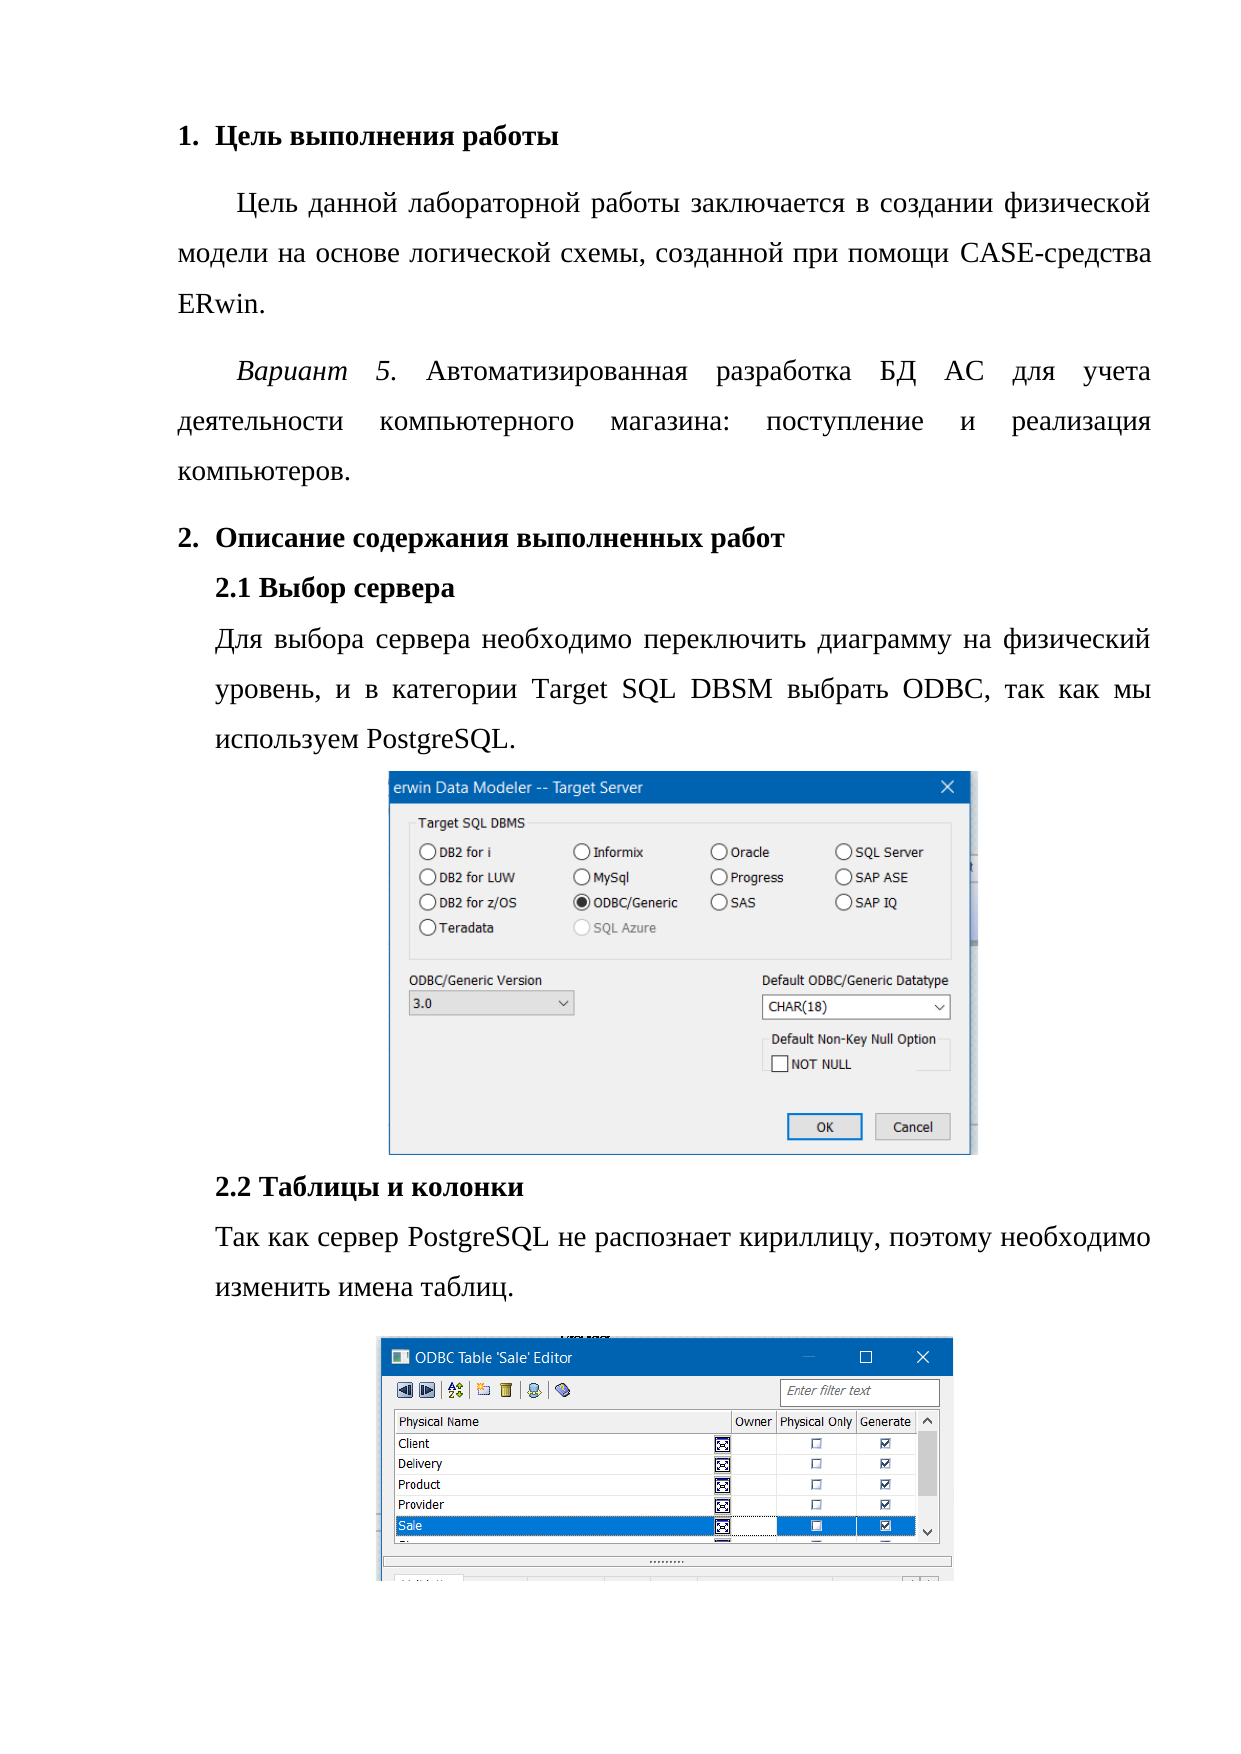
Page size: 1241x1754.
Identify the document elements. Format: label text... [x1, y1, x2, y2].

text Вариант 5. Автоматизированная разработка БД АС для учета деятельности компьютерного магазина: поступление и реализация компьютеров. [177, 353, 1152, 487]
picture [388, 771, 979, 1155]
list 2.1 Выбор сервера [215, 571, 1152, 604]
list Цель выполнения работы [177, 118, 1152, 152]
picture [375, 1336, 954, 1581]
list 2.2 Таблицы и колонки [215, 1169, 1152, 1202]
list Так как сервер PostgreSQL не распознает кириллицу, поэтому необходимо изменить имена таблиц. [215, 1219, 1152, 1303]
list Описание содержания выполненных работ [177, 520, 1152, 554]
text Цель данной лабораторной работы заключается в создании физической модели на основе логической схемы, созданной при помощи CASE-средства ERwin. [177, 185, 1152, 319]
list Для выбора сервера необходимо переключить диаграмму на физический уровень, и в категории Target SQL DBSM выбрать ODBC, так как мы используем PostgreSQL. [215, 621, 1152, 755]
